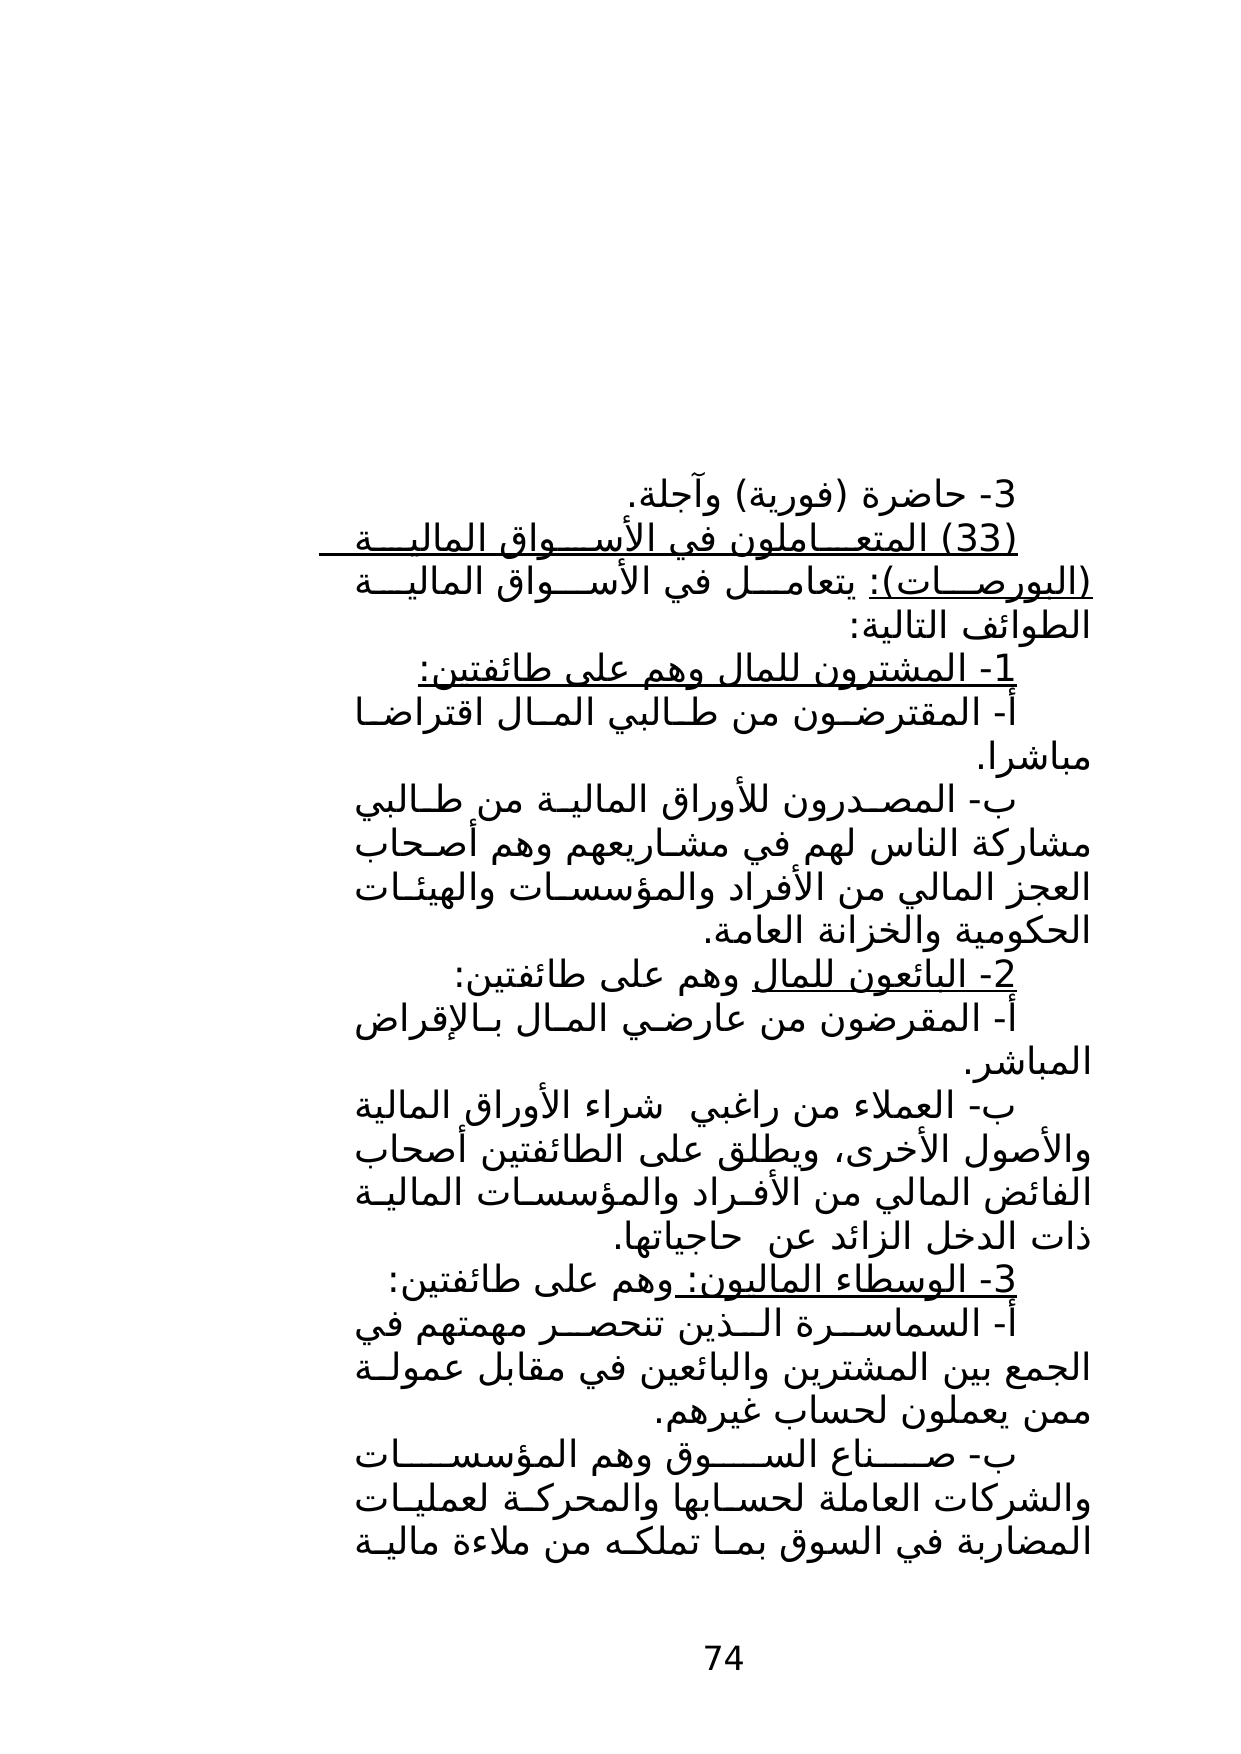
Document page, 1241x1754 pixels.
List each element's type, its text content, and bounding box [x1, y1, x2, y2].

text 3- حاضرة (فورية) وآجلة. [354, 472, 1092, 516]
text أ- المقترضون من طالبي المال اقتراضا مباشرا. [354, 691, 1092, 778]
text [354, 1433, 1092, 1564]
text ب- المصدرون للأوراق المالية من طالبي مشاركة الناس لهم في مشاريعهم وهم أصحاب العجز المالي من الأفراد والمؤسسات والهيئات الحكومية والخزانة العامة. [354, 778, 1092, 953]
text 2- البائعون للمال وهم على طائفتين: [354, 953, 1092, 996]
text ب- العملاء من راغبي شراء الأوراق المالية والأصول الأخرى، ويطلق على الطائفتين أصحاب الفائض المالي من الأفراد والمؤسسات المالية ذات الدخل الزائد عن حاجياتها. [354, 1083, 1092, 1258]
text (33) المتعاملون في الأسواق المالية (البورصات): يتعامل في الأسواق المالية الطوائف التالية: [354, 516, 1092, 647]
text أ- المقرضون من عارضي المال بالإقراض المباشر. [354, 996, 1092, 1083]
text 1- المشترون للمال وهم على طائفتين: [354, 647, 1092, 691]
text أ- السماسرة الذين تنحصر مهمتهم في الجمع بين المشترين والبائعين في مقابل عمولة ممن يعملون لحساب غيرهم. [354, 1302, 1092, 1433]
text 3- الوسطاء الماليون: وهم على طائفتين: [354, 1258, 1092, 1302]
